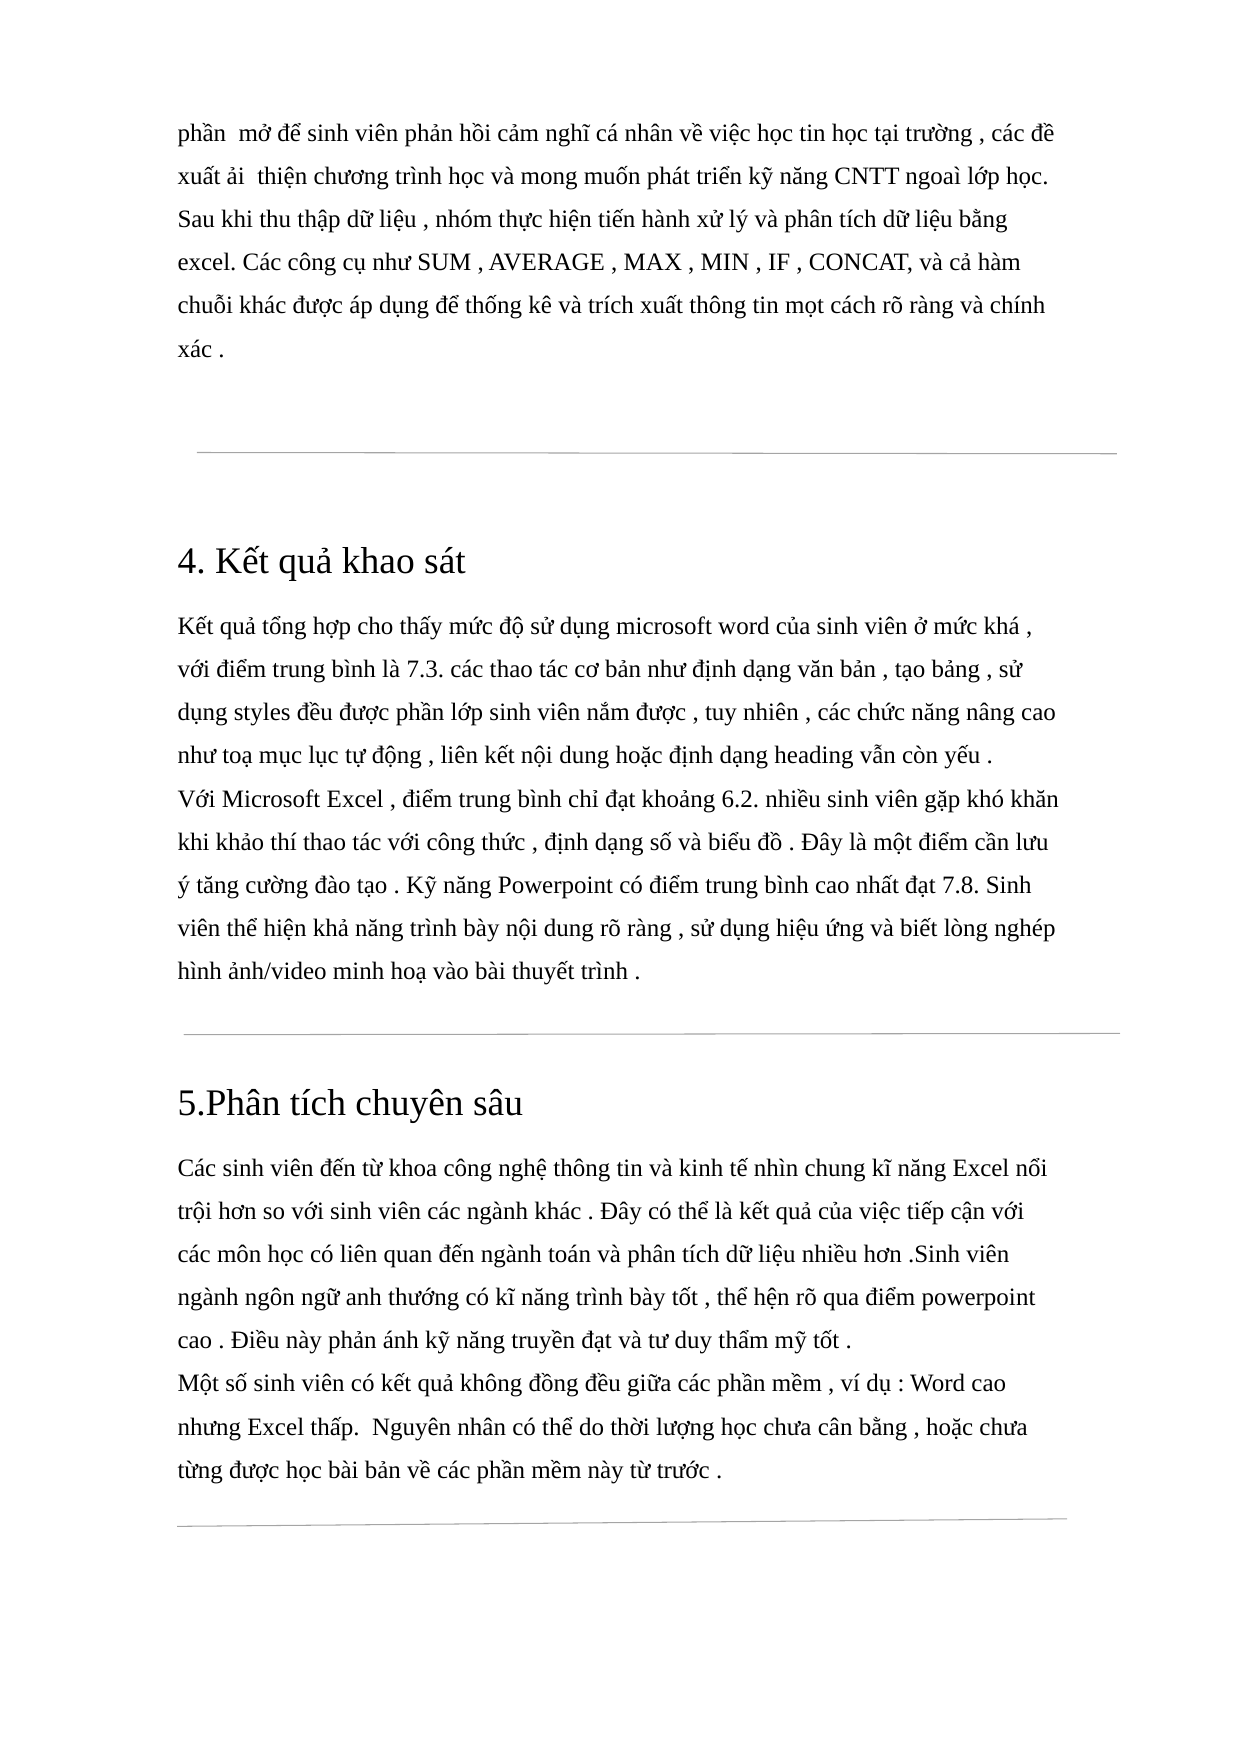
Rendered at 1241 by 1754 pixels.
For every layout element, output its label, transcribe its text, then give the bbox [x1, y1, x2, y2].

subtitle 5.Phân tích chuyên sâu [177, 1080, 1063, 1123]
text Sau khi thu thập dữ liệu , nhóm thực hiện tiến hành xử lý và phân tích dữ liệu bằng excel. Các công cụ như SUM , AVERAGE , MAX , MIN , IF , CONCAT, và cả hàm chuỗi khác được áp dụng để thống kê và trích xuất thông tin mọt cách rõ ràng và chính xác . [177, 204, 1063, 362]
subtitle 4. Kết quả khao sát [177, 538, 1063, 581]
text Các sinh viên đến từ khoa công nghệ thông tin và kinh tế nhìn chung kĩ năng Excel nổi trội hơn so với sinh viên các ngành khác . Đây có thể là kết quả của việc tiếp cận với các môn học có liên quan đến ngành toán và phân tích dữ liệu nhiều hơn .Sinh viên ngành ngôn ngữ anh thướng có kĩ năng trình bày tốt , thể hện rõ qua điểm powerpoint cao . Điều này phản ánh kỹ năng truyền đạt và tư duy thẩm mỹ tốt . [177, 1153, 1063, 1354]
text Kết quả tổng hợp cho thấy mức độ sử dụng microsoft word của sinh viên ở mức khá , với điểm trung bình là 7.3. các thao tác cơ bản như định dạng văn bản , tạo bảng , sử dụng styles đều được phần lớp sinh viên nắm được , tuy nhiên , các chức năng nâng cao như toạ mục lục tự động , liên kết nội dung hoặc định dạng heading vẫn còn yếu . [177, 611, 1063, 769]
text Với Microsoft Excel , điểm trung bình chỉ đạt khoảng 6.2. nhiều sinh viên gặp khó khăn khi khảo thí thao tác với công thức , định dạng số và biểu đồ . Đây là một điểm cần lưu ý tăng cường đào tạo . Kỹ năng Powerpoint có điểm trung bình cao nhất đạt 7.8. Sinh viên thể hiện khả năng trình bày nội dung rõ ràng , sử dụng hiệu ứng và biết lòng nghép hình ảnh/video minh hoạ vào bài thuyết trình . [177, 784, 1063, 985]
text Một số sinh viên có kết quả không đồng đều giữa các phần mềm , ví dụ : Word cao nhưng Excel thấp. Nguyên nhân có thể do thời lượng học chưa cân bằng , hoặc chưa từng được học bài bản về các phần mềm này từ trước . [177, 1368, 1063, 1483]
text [177, 118, 1093, 190]
